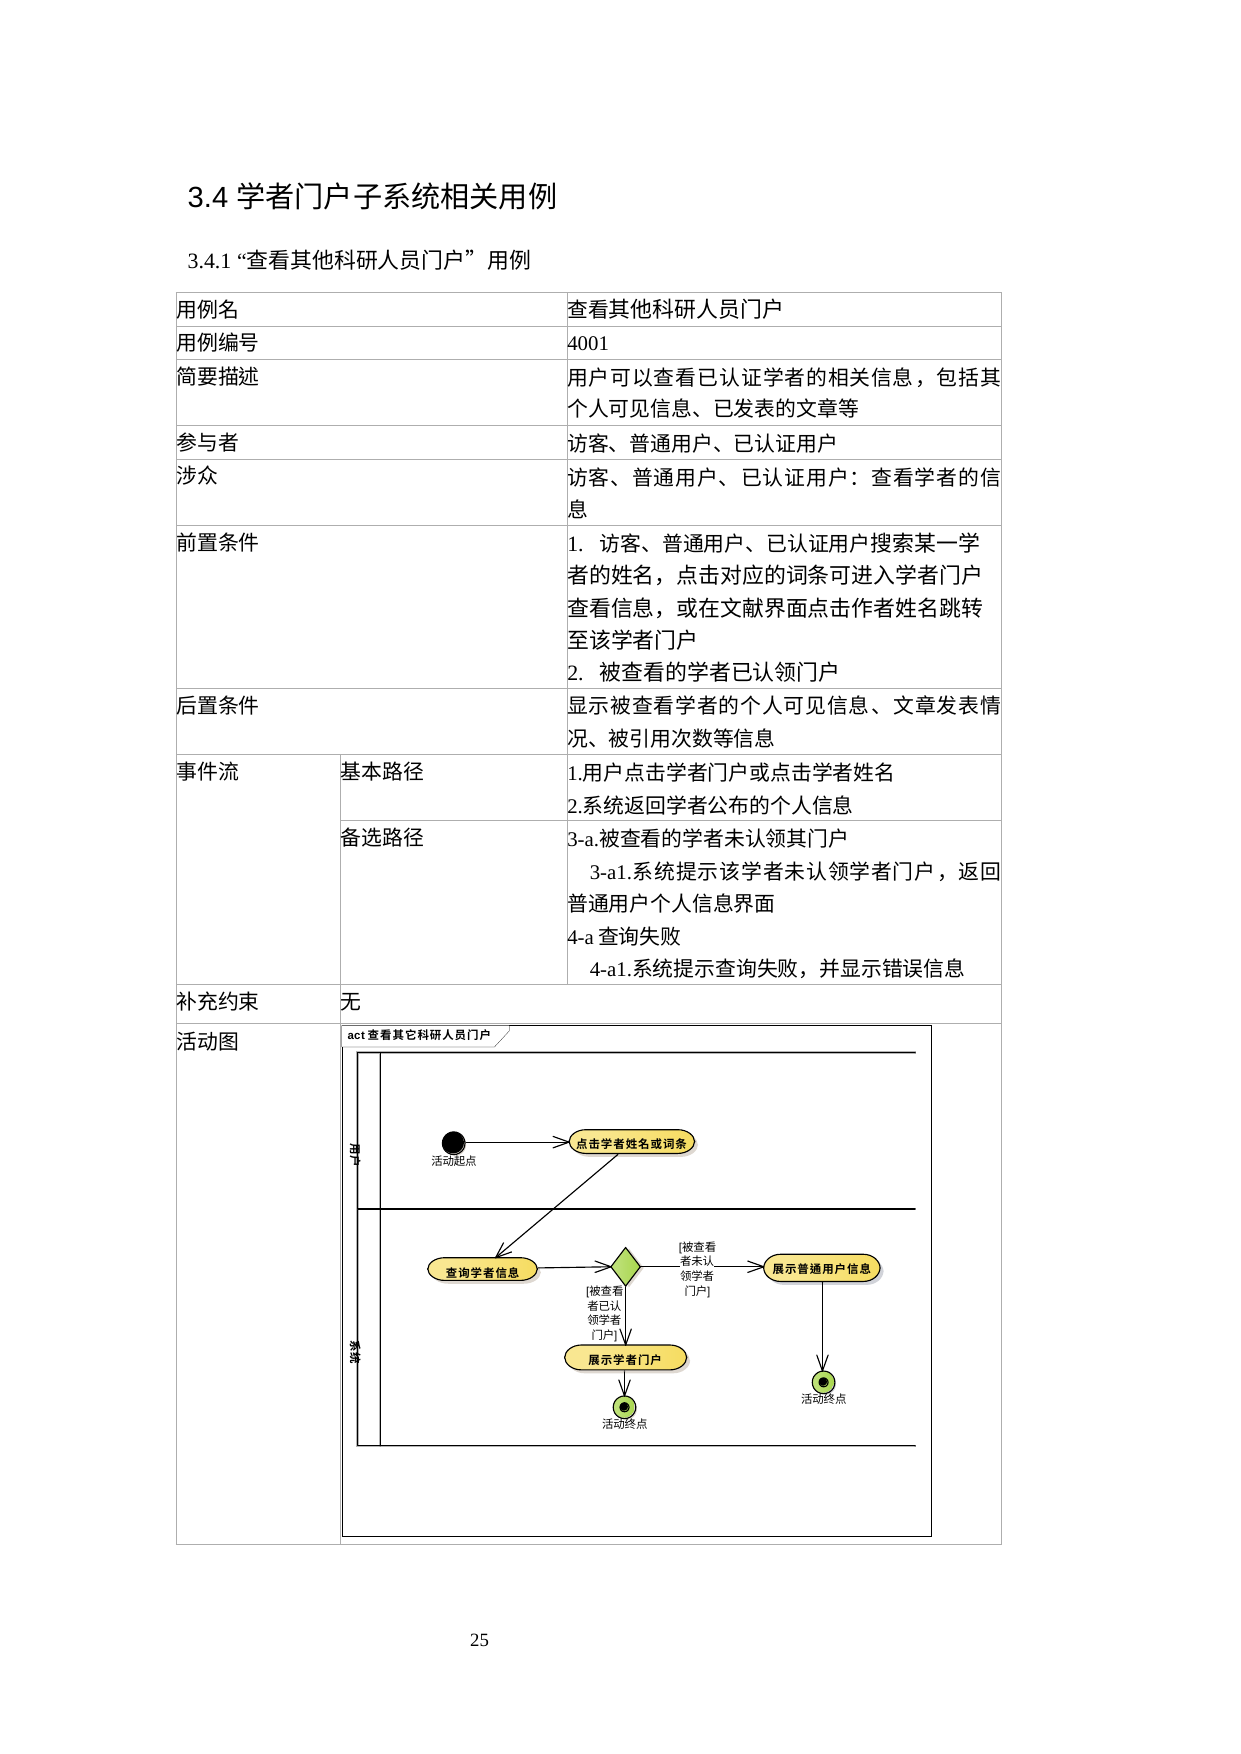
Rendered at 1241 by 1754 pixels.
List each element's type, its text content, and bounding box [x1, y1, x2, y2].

table_cell 备选路径 [341, 821, 567, 984]
table_cell 用例编号 [177, 327, 567, 359]
table_cell 3-a.被查看的学者未认领其门户 3-a1.系统提示该学者未认领学者门户，返回普通用户个人信息界面 4-a查询失败 4-a1.系统提示查询失败，并显示错误信息 [568, 821, 1001, 984]
table_cell 访客、普通用户、已认证用户 [568, 426, 1001, 459]
table_cell 补充约束 [177, 985, 340, 1023]
table_cell 4001 [568, 327, 1001, 359]
subtitle 3.4.1 “查看其他科研人员门户”用例 [187, 243, 1053, 276]
table_cell [341, 1024, 1001, 1544]
table_cell 活动图 [177, 1024, 340, 1544]
table_cell 后置条件 [177, 689, 567, 754]
table_cell 1.用户点击学者门户或点击学者姓名 2.系统返回学者公布的个人信息 [568, 755, 1001, 820]
table_cell 用户可以查看已认证学者的相关信息，包括其个人可见信息、已发表的文章等 [568, 360, 1001, 425]
table_cell 基本路径 [341, 755, 567, 820]
table_cell 参与者 [177, 426, 567, 459]
table_cell 访客、普通用户、已认证用户：查看学者的信息 [568, 460, 1001, 525]
table_cell 显示被查看学者的个人可见信息、文章发表情况、被引用次数等信息 [568, 689, 1001, 754]
table_cell 涉众 [177, 460, 567, 525]
table_cell 无 [341, 985, 1001, 1023]
table_cell 前置条件 [177, 526, 567, 688]
table_header 查看其他科研人员门户 [568, 293, 1001, 326]
table_cell 简要描述 [177, 360, 567, 425]
subtitle 3.4 学者门户子系统相关用例 [187, 162, 1053, 227]
table_cell 事件流 [177, 755, 340, 984]
table_header 用例名 [177, 293, 567, 326]
table_cell 访客、普通用户、已认证用户搜索某一学者的姓名，点击对应的词条可进入学者门户查看信息，或在文献界面点击作者姓名跳转至该学者门户 被查看的学者已认领门户 [568, 526, 1001, 688]
